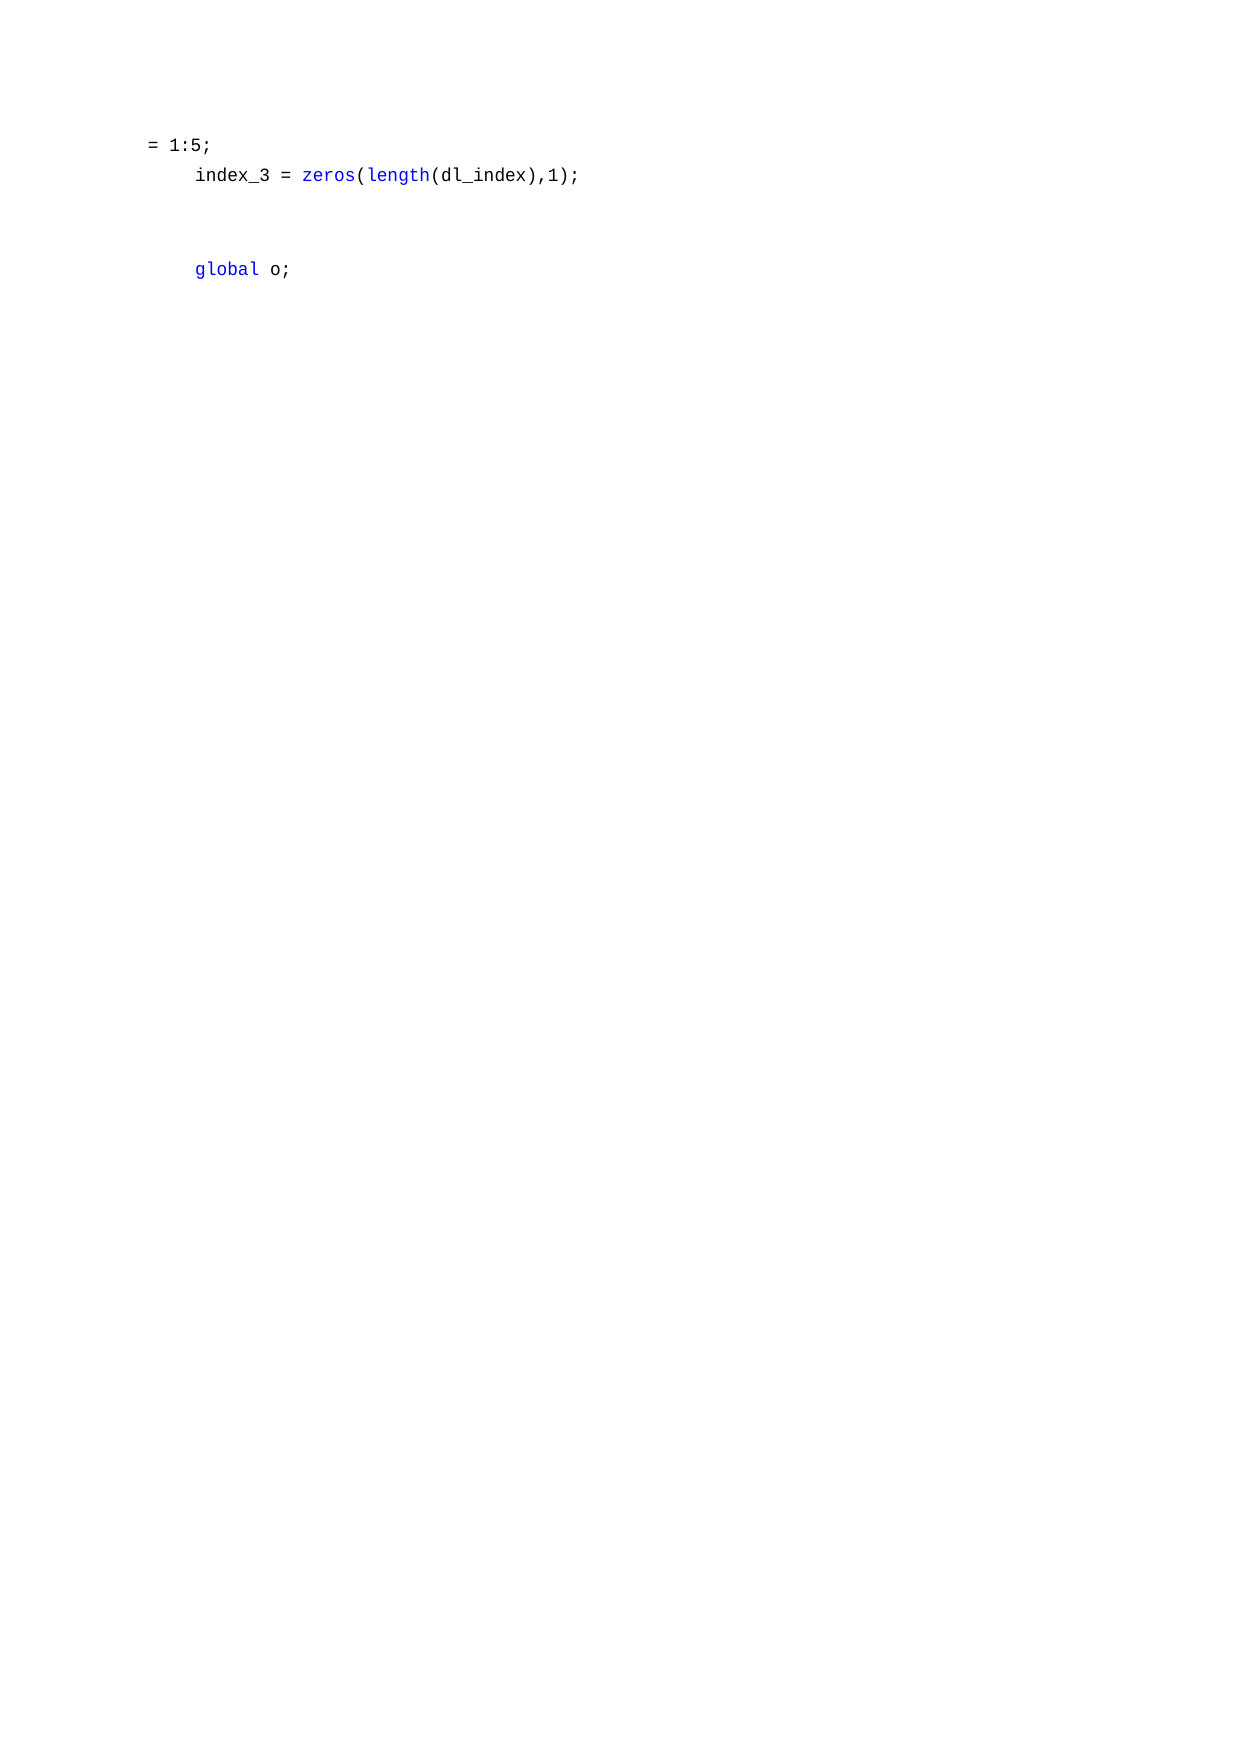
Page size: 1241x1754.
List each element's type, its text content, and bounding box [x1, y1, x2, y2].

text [148, 135, 423, 157]
text index_3 = zeros(length(dl_index),1); [148, 166, 1194, 187]
text global o; [148, 259, 1194, 281]
